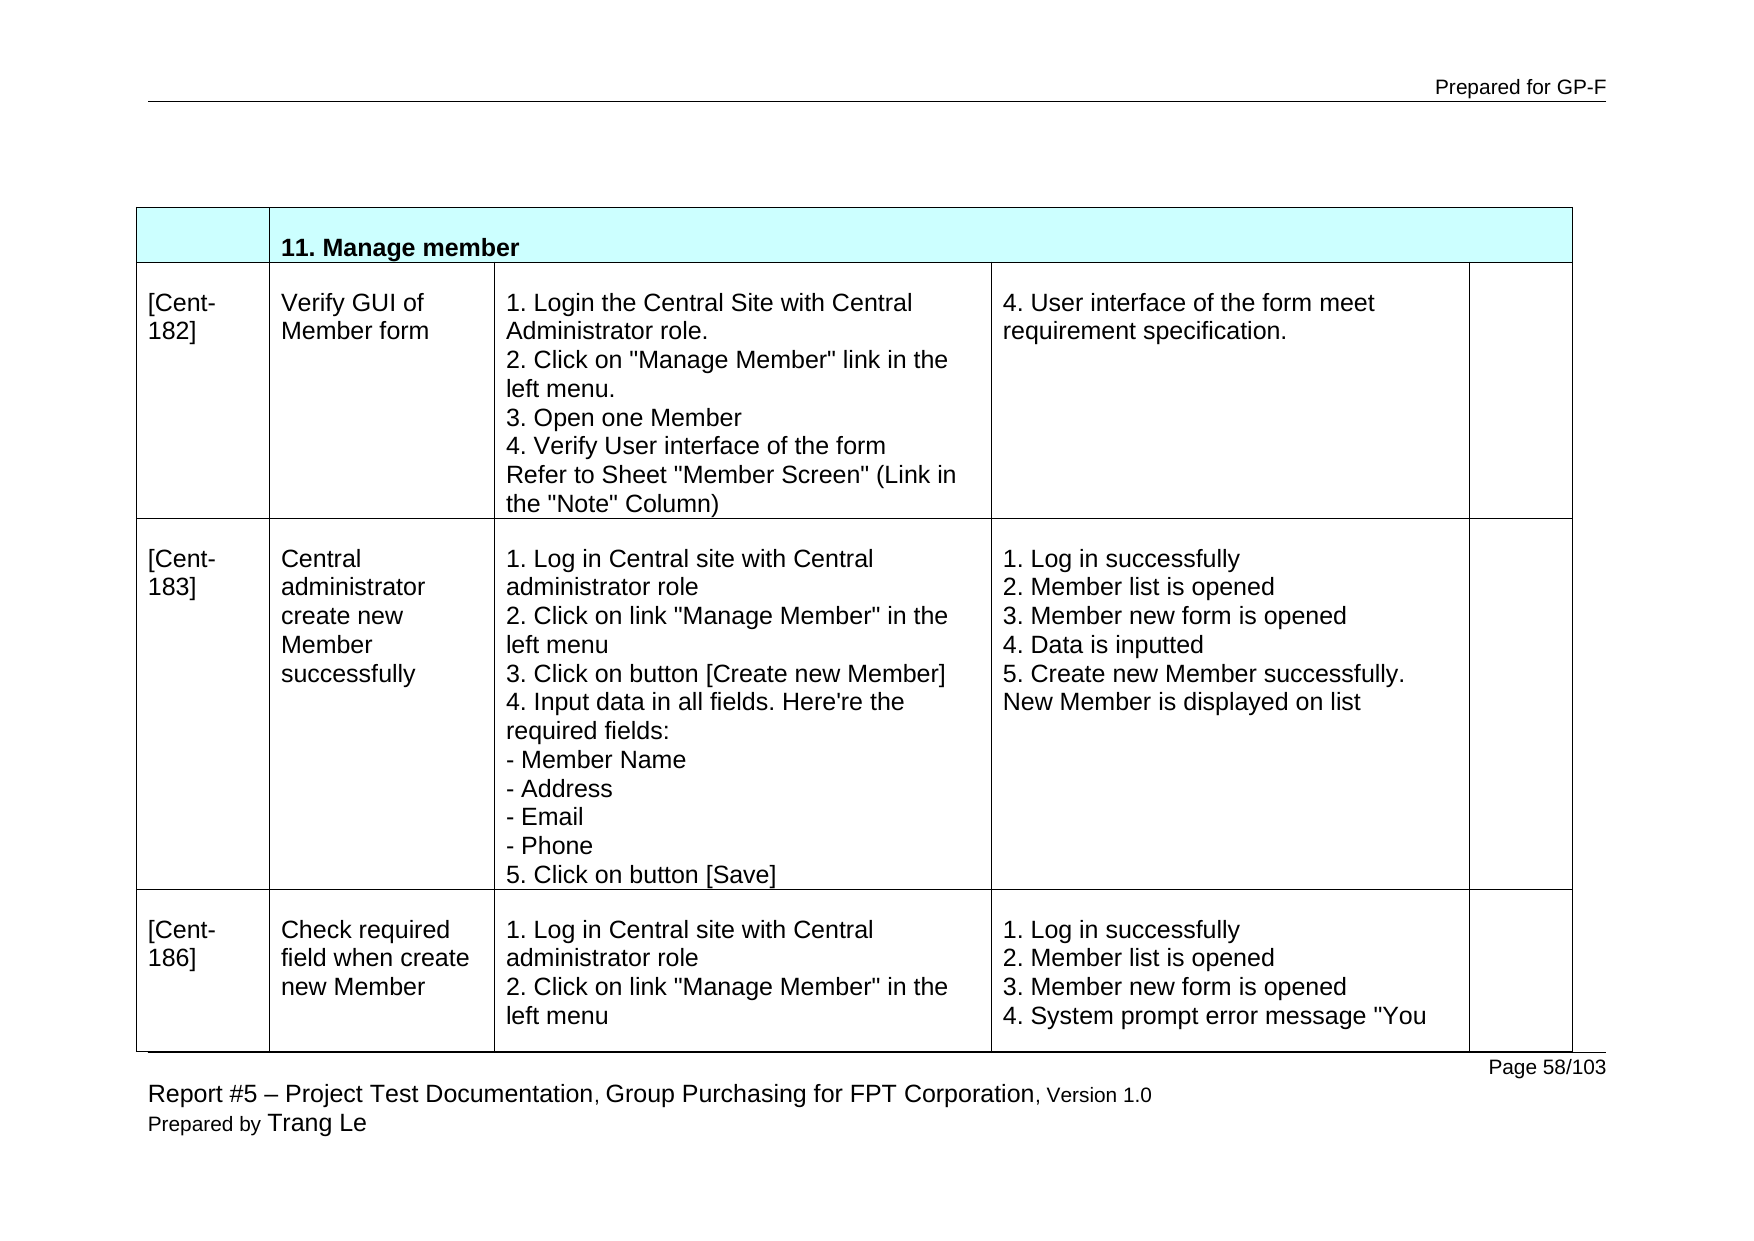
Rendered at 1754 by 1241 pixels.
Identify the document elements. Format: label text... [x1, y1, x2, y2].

table_cell Central administrator create new Member successfully [270, 519, 494, 889]
table_cell 11. Manage member [270, 208, 1572, 262]
table_cell 1. Login the Central Site with Central Administrator role. 2. Click on "Manage Member" link in the left menu. 3. Open one Member 4. Verify User interface of the form Refer to Sheet "Member Screen" (Link in the "Note" Column) [495, 263, 991, 518]
table_cell 4. User interface of the form meet requirement specification. [992, 263, 1469, 518]
table_cell 1. Log in Central site with Central administrator role 2. Click on link "Manage Member" in the left menu 3. Click on button [Create new Member] 4. Input data in all fields. Here're the required fields: - Member Name - Address - Email - Phone 5. Click on button [Save] [495, 519, 991, 889]
table_cell [1470, 519, 1572, 889]
table_cell [1470, 263, 1572, 518]
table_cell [495, 890, 991, 1051]
table_cell [137, 208, 269, 262]
table_cell Verify GUI of Member form [270, 263, 494, 518]
table_cell 1. Log in successfully 2. Member list is opened 3. Member new form is opened 4. Data is inputted 5. Create new Member successfully. New Member is displayed on list [992, 519, 1469, 889]
table_cell [Cent-186] [137, 890, 269, 1051]
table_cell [270, 890, 494, 1051]
table_cell [Cent-182] [137, 263, 269, 518]
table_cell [992, 890, 1469, 1051]
table_cell [Cent-183] [137, 519, 269, 889]
table_cell [1470, 890, 1572, 1051]
